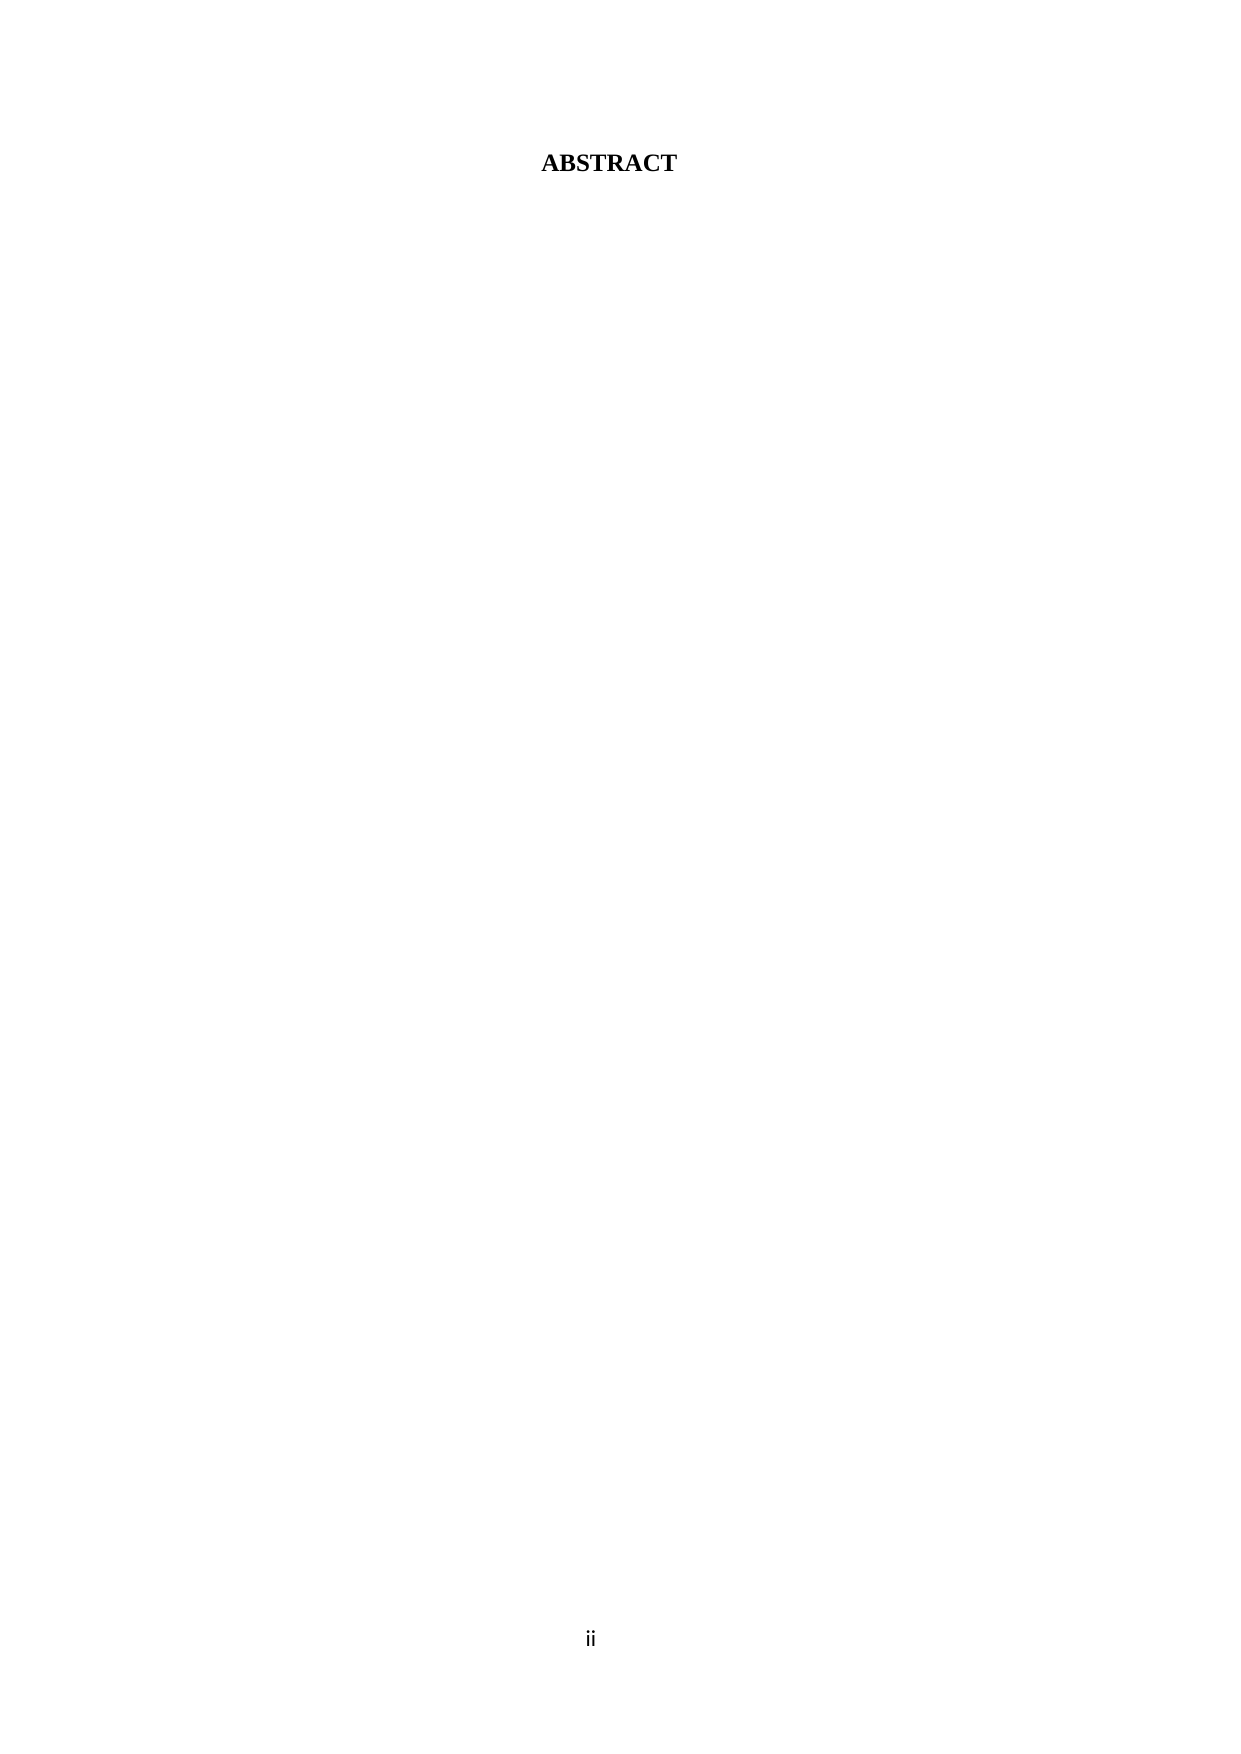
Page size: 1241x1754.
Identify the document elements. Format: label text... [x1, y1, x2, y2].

subtitle ABSTRACT [156, 148, 1063, 176]
